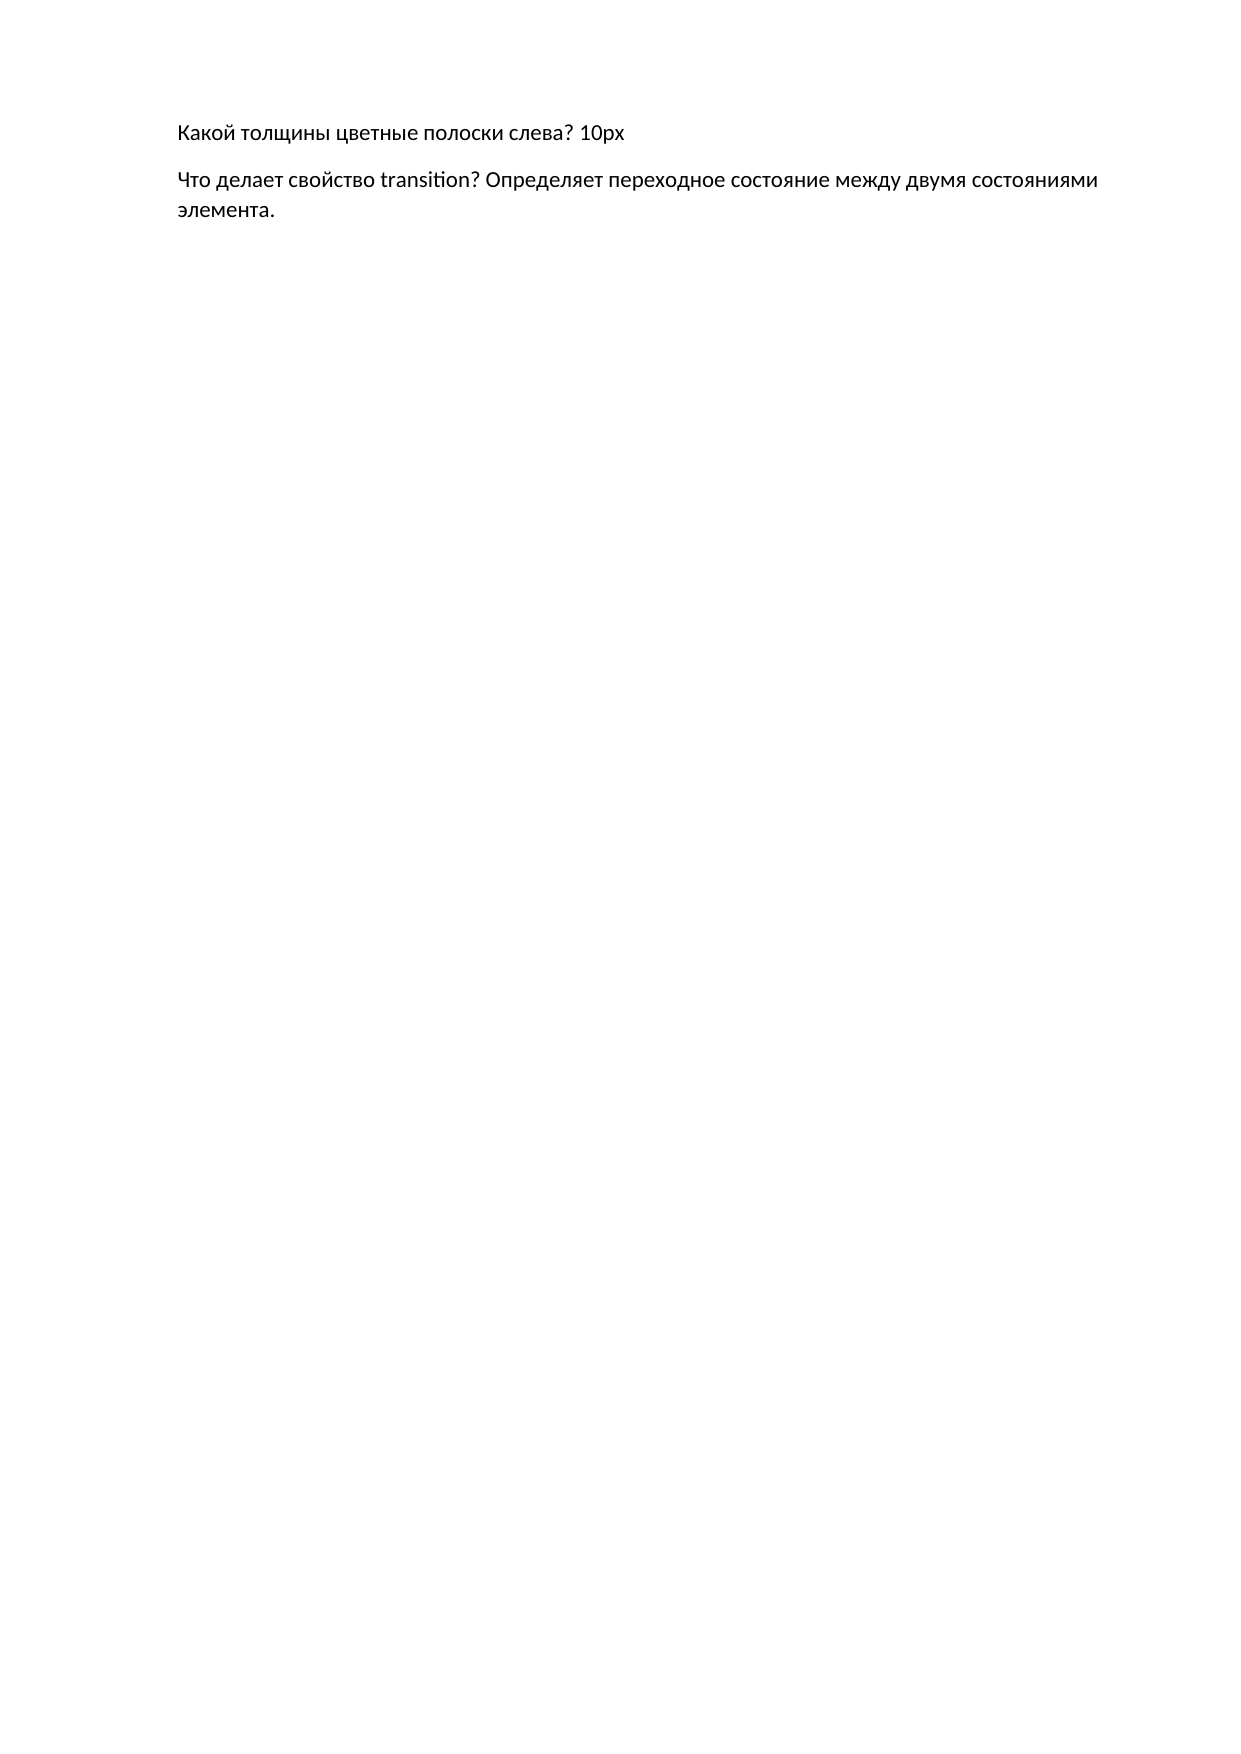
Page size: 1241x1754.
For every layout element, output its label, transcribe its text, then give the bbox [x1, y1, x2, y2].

text Какой толщины цветные полоски слева? 10px [177, 118, 1152, 146]
text Что делает свойство transition? Определяет переходное состояние между двумя состояниями элемента. [177, 165, 1152, 223]
